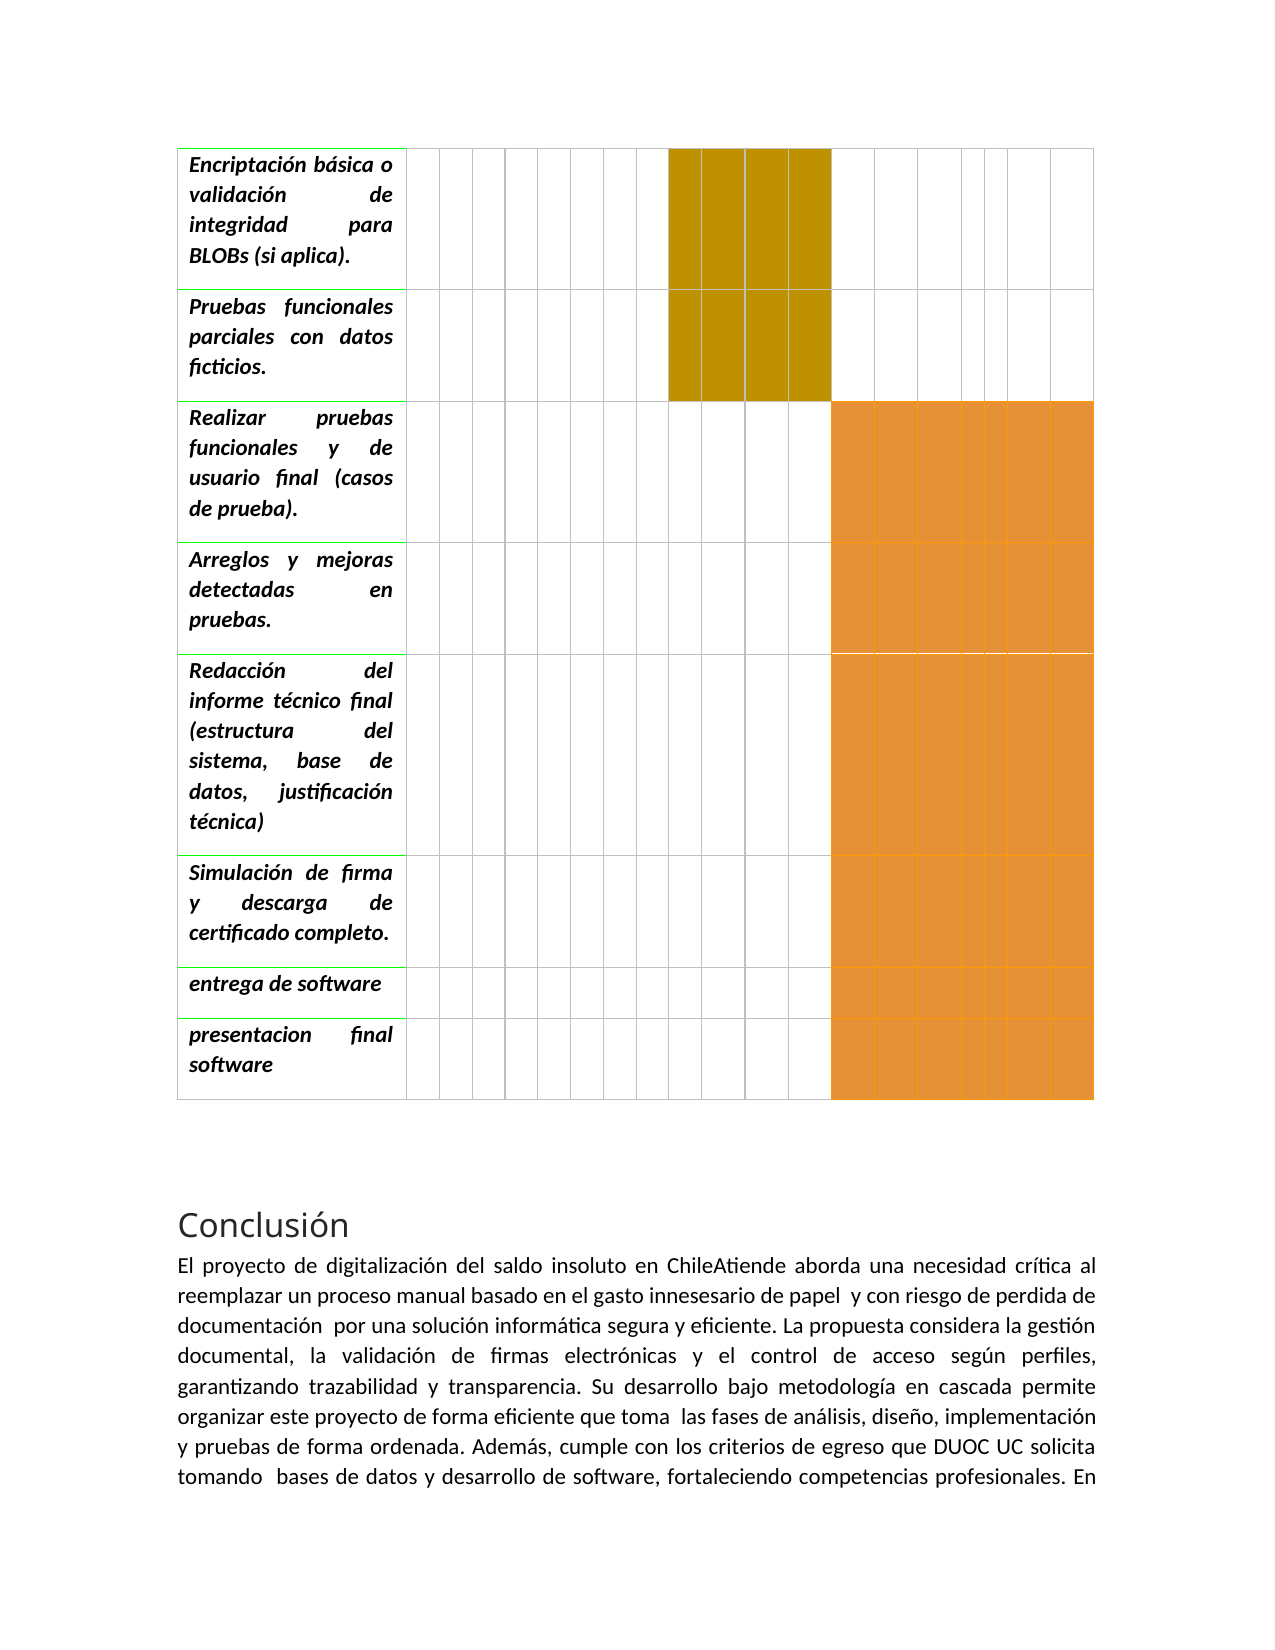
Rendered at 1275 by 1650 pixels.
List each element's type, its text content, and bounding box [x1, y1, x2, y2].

table_cell [473, 290, 504, 401]
table_cell [473, 1019, 504, 1099]
table_cell [506, 655, 537, 855]
table_cell [962, 968, 984, 1018]
table_cell [962, 402, 984, 542]
table_cell [962, 1019, 984, 1099]
table_cell [440, 543, 472, 653]
table_cell [962, 290, 984, 401]
table_cell [832, 543, 874, 653]
table_cell [875, 543, 917, 653]
table_cell [669, 968, 701, 1018]
table_cell [506, 290, 537, 401]
table_cell Encriptación básica o validación de integridad para BLOBs (si aplica). [178, 149, 406, 289]
table_cell [637, 402, 668, 542]
table_cell [918, 543, 961, 653]
table_cell [571, 402, 603, 542]
table_cell [538, 1019, 570, 1099]
table_cell [473, 149, 504, 289]
table_cell [962, 856, 984, 967]
table_cell [637, 655, 668, 855]
table_cell [407, 290, 439, 401]
table_cell [440, 968, 472, 1018]
table_cell [407, 543, 439, 653]
subtitle Conclusión [177, 1202, 1098, 1247]
table_cell [985, 1019, 1007, 1099]
table_cell [789, 290, 831, 401]
table_cell [875, 655, 917, 855]
table_cell [746, 543, 788, 653]
table_cell [637, 968, 668, 1018]
table_cell [875, 968, 917, 1018]
table_cell [702, 149, 744, 289]
table_cell [637, 1019, 668, 1099]
table_cell [789, 655, 831, 855]
table_cell [702, 543, 744, 653]
table_cell [506, 543, 537, 653]
table_cell [1008, 149, 1050, 289]
table_cell [918, 149, 961, 289]
table_cell [506, 402, 537, 542]
table_cell [669, 655, 701, 855]
table_cell [637, 290, 668, 401]
table_cell [746, 149, 788, 289]
table_cell [604, 1019, 636, 1099]
table_cell Arreglos y mejoras detectadas en pruebas. [178, 543, 406, 653]
table_cell [407, 856, 439, 967]
table_cell [702, 402, 744, 542]
table_cell [1008, 402, 1050, 542]
table_cell [604, 856, 636, 967]
table_cell [1051, 856, 1093, 967]
table_cell Pruebas funcionales parciales con datos ficticios. [178, 290, 406, 401]
table_cell [1008, 968, 1050, 1018]
table_cell [1008, 290, 1050, 401]
table_cell [789, 543, 831, 653]
table_cell [832, 856, 874, 967]
table_cell Simulación de firma y descarga de certificado completo. [178, 856, 406, 967]
table_cell [506, 856, 537, 967]
table_cell [473, 968, 504, 1018]
table_cell [1008, 1019, 1050, 1099]
table_cell [1051, 543, 1093, 653]
table_cell [604, 968, 636, 1018]
table_cell [746, 856, 788, 967]
table_cell [571, 968, 603, 1018]
table_cell [702, 290, 744, 401]
table_cell [875, 402, 917, 542]
table_cell [571, 655, 603, 855]
table_cell [407, 149, 439, 289]
table_cell [669, 856, 701, 967]
table_cell [669, 290, 701, 401]
table_cell [918, 856, 961, 967]
table_cell [637, 149, 668, 289]
table_cell [832, 1019, 874, 1099]
table_cell Realizar pruebas funcionales y de usuario final (casos de prueba). [178, 402, 406, 542]
table_cell [875, 1019, 917, 1099]
table_cell [604, 655, 636, 855]
table_cell [538, 655, 570, 855]
table_cell [918, 402, 961, 542]
table_cell [985, 402, 1007, 542]
table_cell [1051, 1019, 1093, 1099]
table_cell [473, 655, 504, 855]
table_cell [918, 1019, 961, 1099]
table_cell [832, 655, 874, 855]
table_cell [918, 968, 961, 1018]
table_cell entrega de software [178, 968, 406, 1018]
table_cell [962, 543, 984, 653]
table_cell [571, 543, 603, 653]
table_cell [1051, 149, 1093, 289]
table_cell [789, 402, 831, 542]
table_cell [789, 968, 831, 1018]
table_cell Redacción del informe técnico final (estructura del sistema, base de datos, justificación técnica) [178, 655, 406, 855]
table_cell [1008, 856, 1050, 967]
table_cell [604, 290, 636, 401]
table_cell [985, 655, 1007, 855]
table_cell [440, 149, 472, 289]
table_cell [538, 402, 570, 542]
table_cell [604, 402, 636, 542]
table_cell [669, 543, 701, 653]
table_cell [669, 149, 701, 289]
table_cell [832, 968, 874, 1018]
table_cell [875, 856, 917, 967]
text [177, 1251, 1098, 1490]
table_cell [604, 543, 636, 653]
table_cell [407, 655, 439, 855]
table_cell [440, 402, 472, 542]
table_cell [789, 149, 831, 289]
table_cell [746, 402, 788, 542]
table_cell [746, 968, 788, 1018]
table_cell [746, 1019, 788, 1099]
table_cell [571, 856, 603, 967]
table_cell [702, 655, 744, 855]
table_cell [1051, 655, 1093, 855]
table_cell [506, 149, 537, 289]
table_cell [538, 856, 570, 967]
table_cell [832, 402, 874, 542]
table_cell [637, 856, 668, 967]
table_cell [637, 543, 668, 653]
table_cell [746, 290, 788, 401]
table_cell [538, 968, 570, 1018]
table_cell [702, 968, 744, 1018]
table_cell [985, 968, 1007, 1018]
table_cell [571, 290, 603, 401]
table_cell [832, 149, 874, 289]
table_cell [506, 1019, 537, 1099]
table_cell [918, 655, 961, 855]
table_cell [702, 856, 744, 967]
table_cell [1008, 543, 1050, 653]
table_cell [473, 856, 504, 967]
table_cell [746, 655, 788, 855]
table_cell [789, 1019, 831, 1099]
table_cell [669, 1019, 701, 1099]
table_cell [1008, 655, 1050, 855]
table_cell [407, 968, 439, 1018]
table_cell [1051, 290, 1093, 401]
table_cell [440, 290, 472, 401]
table_cell [538, 149, 570, 289]
table_cell [669, 402, 701, 542]
table_cell [985, 290, 1007, 401]
table_cell [407, 1019, 439, 1099]
table_cell [1051, 968, 1093, 1018]
table_cell [789, 856, 831, 967]
table_cell [473, 402, 504, 542]
table_cell [571, 149, 603, 289]
table_cell [571, 1019, 603, 1099]
table_cell [918, 290, 961, 401]
table_cell [962, 655, 984, 855]
table_cell [1051, 402, 1093, 542]
table_cell [702, 1019, 744, 1099]
table_cell [875, 290, 917, 401]
table_cell [962, 149, 984, 289]
table_cell [506, 968, 537, 1018]
table_cell [985, 543, 1007, 653]
table_cell [538, 543, 570, 653]
table_cell presentacion final software [178, 1019, 406, 1099]
table_cell [832, 290, 874, 401]
table_cell [473, 543, 504, 653]
table_cell [440, 856, 472, 967]
table_cell [538, 290, 570, 401]
table_cell [440, 655, 472, 855]
table_cell [407, 402, 439, 542]
table_cell [875, 149, 917, 289]
table_cell [604, 149, 636, 289]
table_cell [440, 1019, 472, 1099]
table_cell [985, 856, 1007, 967]
table_cell [985, 149, 1007, 289]
